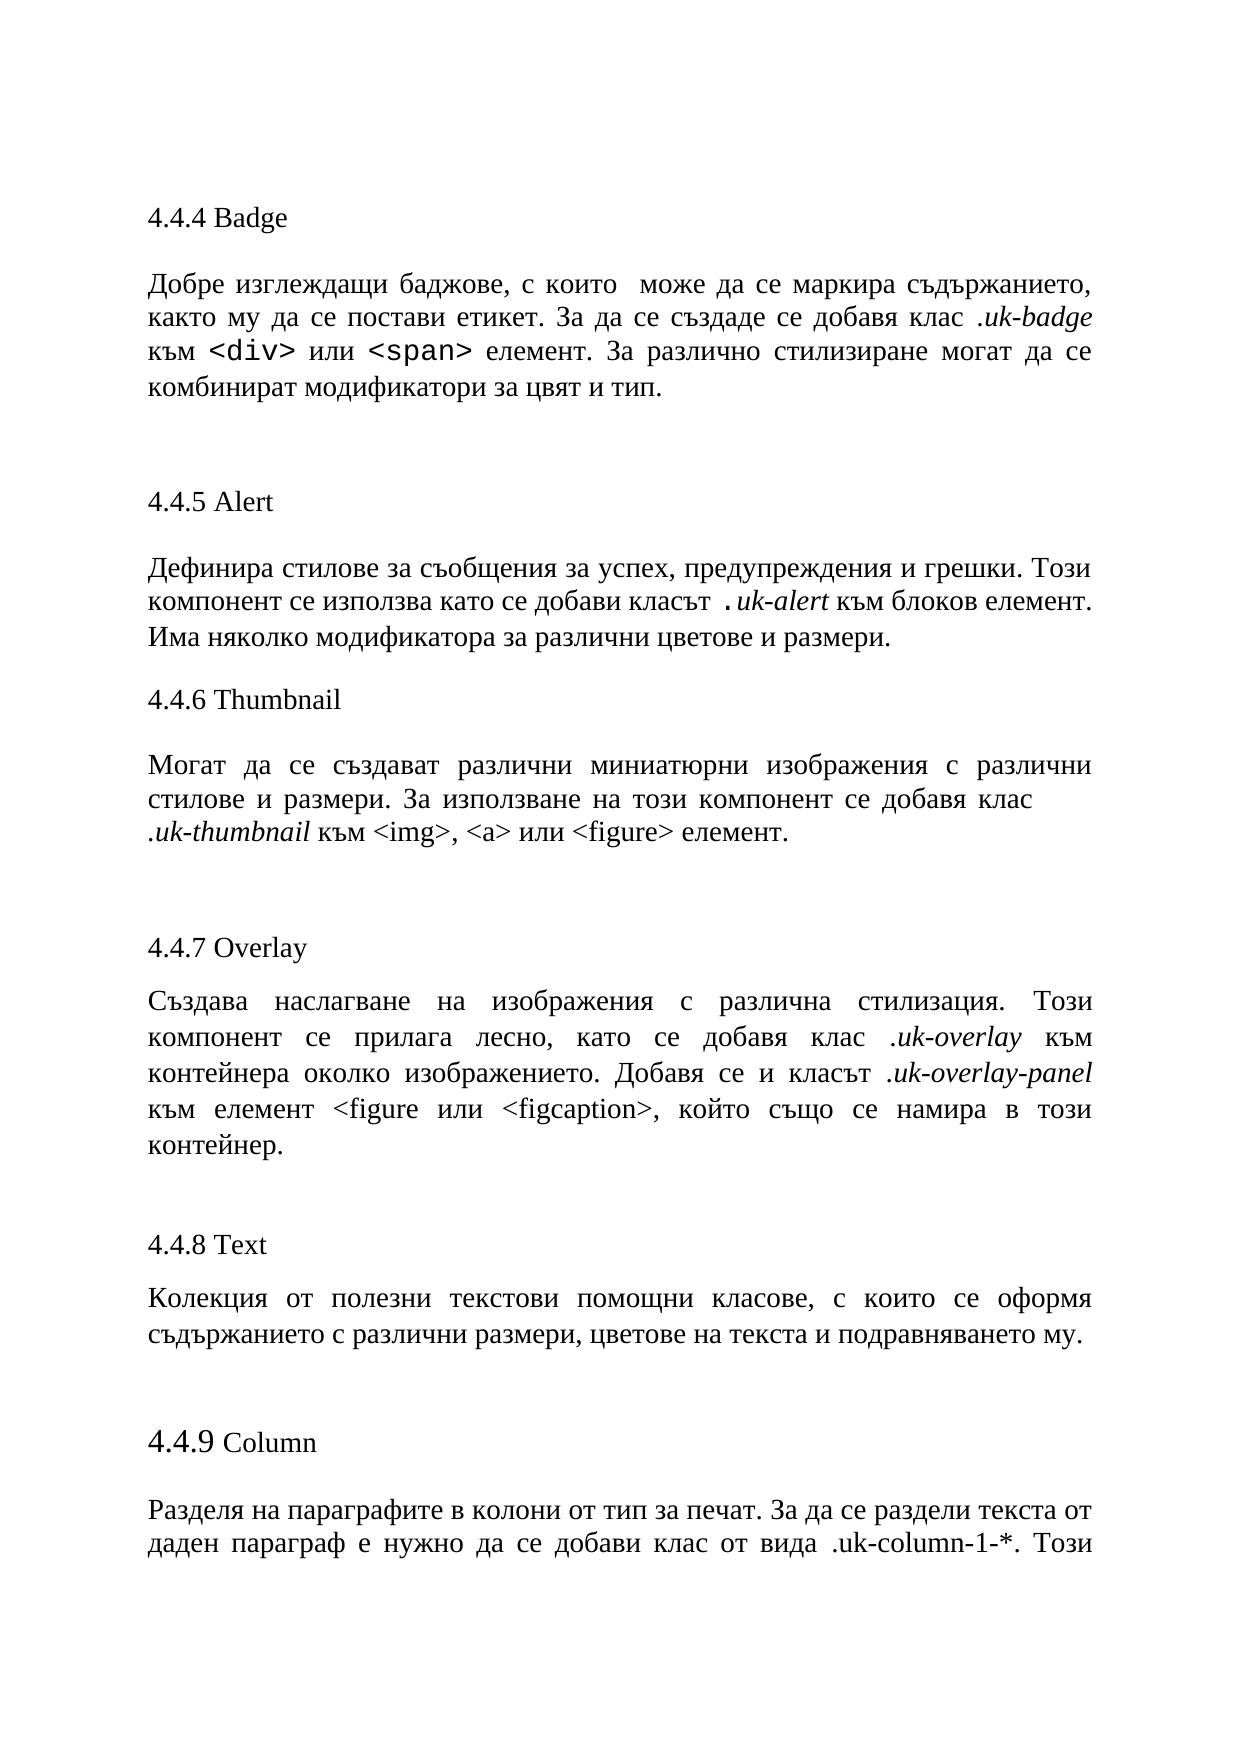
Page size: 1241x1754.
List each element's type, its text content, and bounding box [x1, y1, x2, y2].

text 4.4.8 Text [148, 1227, 1093, 1261]
text 4.4.7 Overlay [148, 930, 1093, 963]
text 4.4.9 Column [148, 1422, 1093, 1460]
text Могат да се създават различни миниатюрни изображения с различни стилове и размери. За използване на този компонент се добавя клас .uk-thumbnail към <img>, <a> или <figure> елемент. [148, 747, 1093, 848]
text Създава наслагване на изображения с различна стилизация. Този компонент се прилага лесно, като се добавя клас .uk-overlay към контейнера околко изображението. Добавя се и класът .uk-overlay-panel към елемент <figure или <figcaption>, който също се намира в този контейнер. [148, 983, 1093, 1161]
text Дефинира стилове за съобщения за успех, предупреждения и грешки. Този компонент се използва като се добави класът .uk-alert към блоков елемент. Има няколко модификатора за различни цветове и размери. [148, 550, 1093, 653]
text Добре изглеждащи баджове, с които може да се маркира съдържанието, както му да се постави етикет. За да се създаде се добавя клас .uk-badge към <div> или <span> елемент. За различно стилизиране могат да се комбинират модификатори за цвят и тип. [148, 266, 1093, 402]
text Колекция от полезни текстови помощни класове, с които се оформя съдържанието с различни размери, цветове на текста и подравняването му. [148, 1280, 1093, 1349]
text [148, 1492, 1093, 1559]
text 4.4.6 Thumbnail [148, 682, 1093, 716]
text 4.4.5 Alert [148, 484, 1093, 518]
text 4.4.4 Badge [148, 200, 1093, 234]
